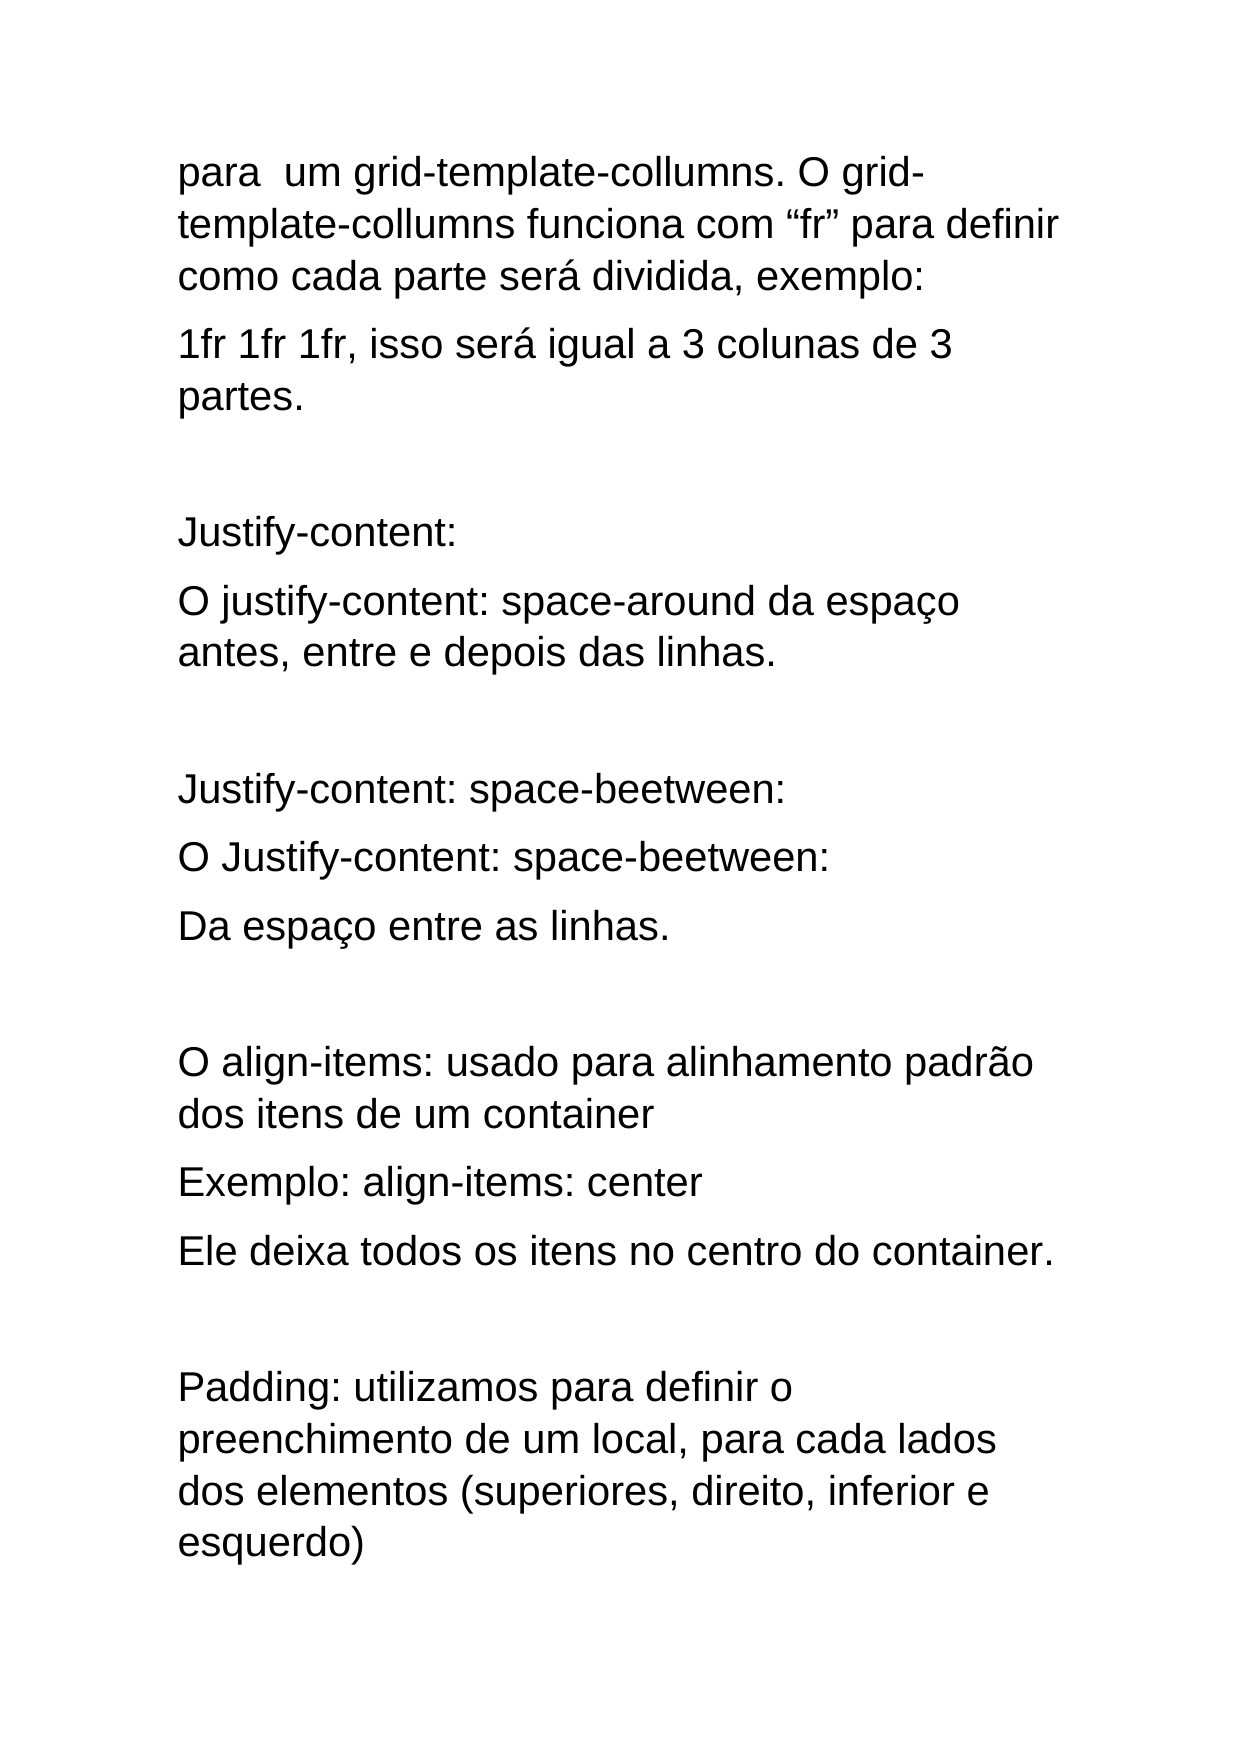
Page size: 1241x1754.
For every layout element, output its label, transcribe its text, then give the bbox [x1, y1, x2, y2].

text Padding: utilizamos para definir o preenchimento de um local, para cada lados dos elementos (superiores, direito, inferior e esquerdo) [177, 1363, 1063, 1566]
text O align-items: usado para alinhamento padrão dos itens de um container [177, 1038, 1063, 1137]
text Justify-content: space-beetween: [177, 764, 1063, 812]
text Da espaço entre as linhas. [177, 901, 1063, 949]
text 1fr 1fr 1fr, isso será igual a 3 colunas de 3 partes. [177, 319, 1063, 419]
text O Justify-content: space-beetween: [177, 833, 1063, 881]
text Ele deixa todos os itens no centro do container. [177, 1226, 1063, 1274]
text O justify-content: space-around da espaço antes, entre e depois das linhas. [177, 576, 1063, 676]
text Justify-content: [177, 508, 1063, 556]
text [177, 148, 1063, 299]
text Exemplo: align-items: center [177, 1158, 1063, 1206]
